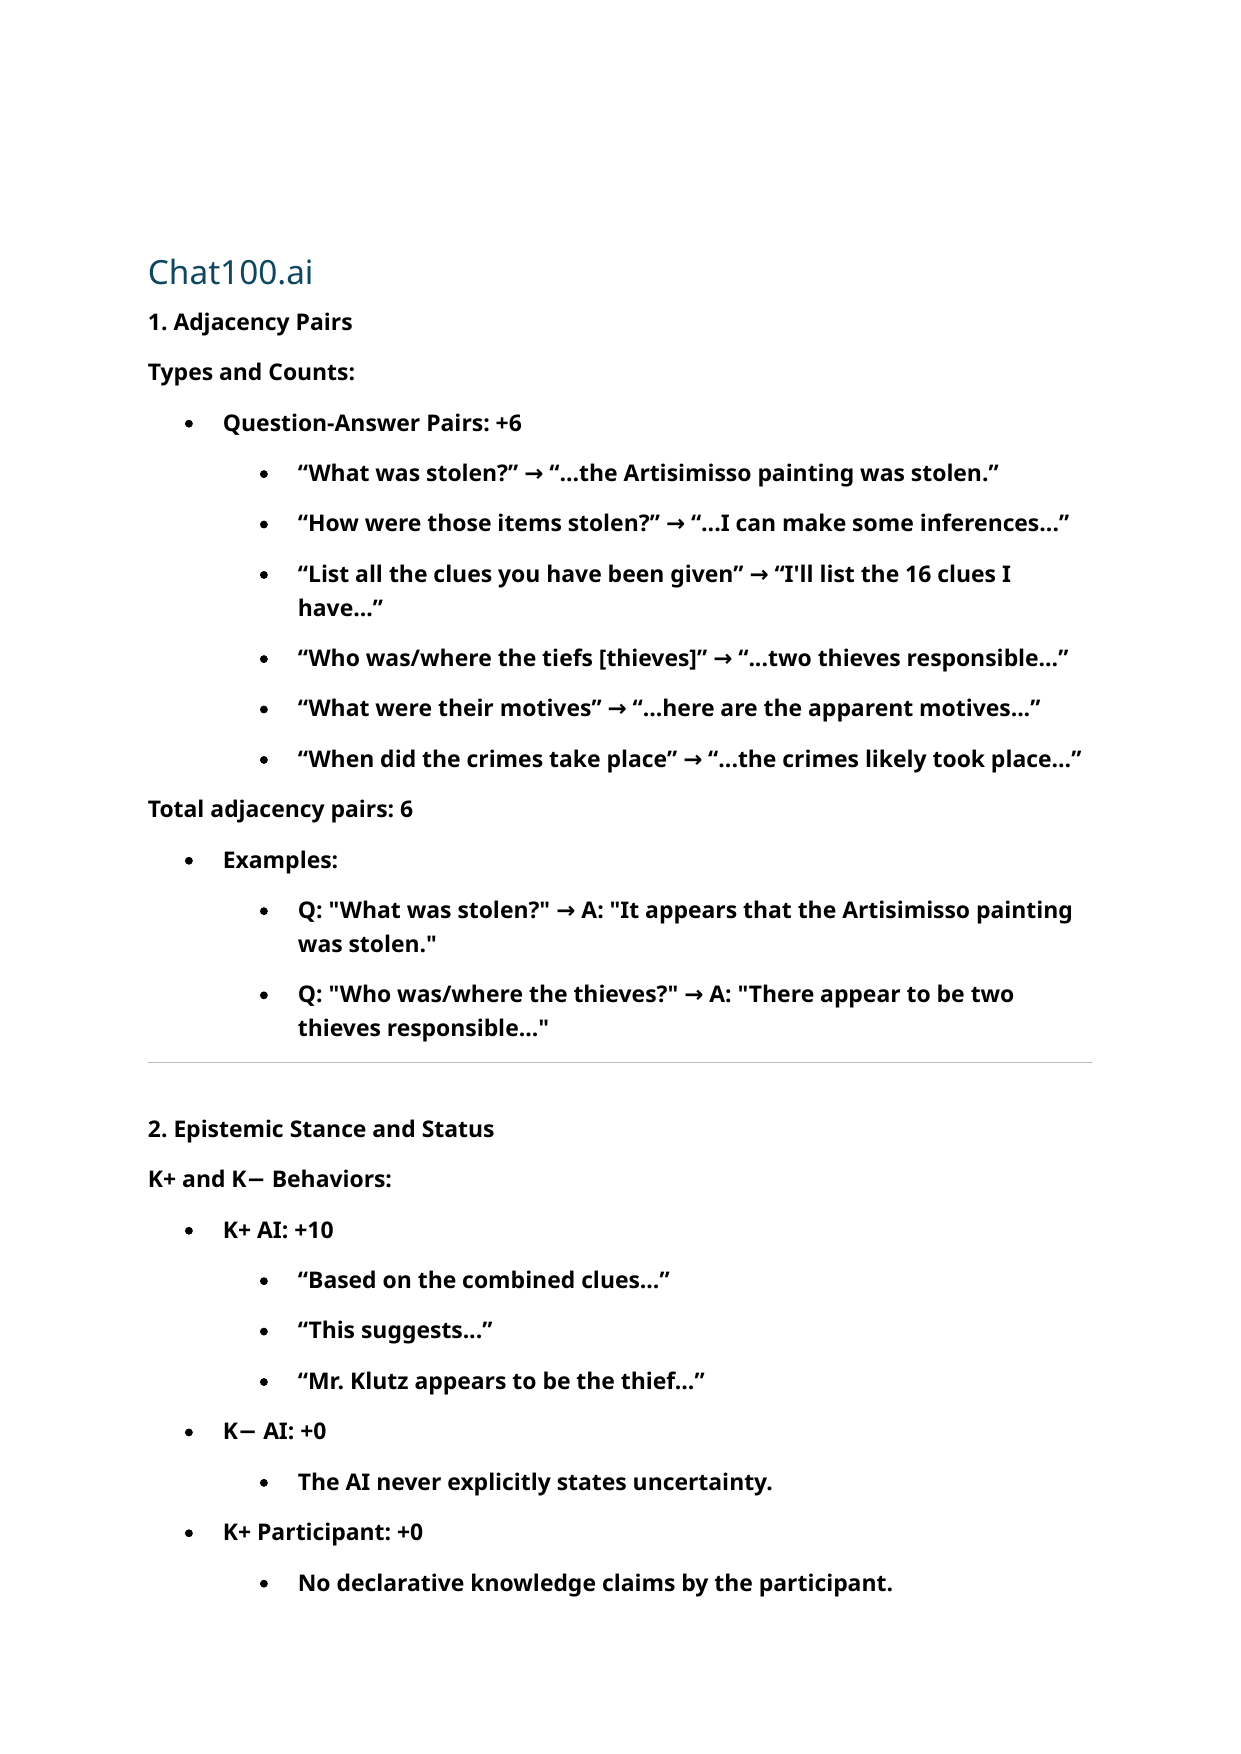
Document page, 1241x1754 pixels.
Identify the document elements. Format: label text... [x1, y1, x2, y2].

list No declarative knowledge claims by the participant. [260, 1567, 1093, 1598]
list “How were those items stolen?” → “...I can make some inferences...” [260, 507, 1093, 539]
text K+ and K− Behaviors: [148, 1163, 1093, 1194]
list “Based on the combined clues...” [260, 1264, 1093, 1295]
text 1. Adjacency Pairs [148, 306, 1093, 337]
list Question-Answer Pairs: +6 [185, 407, 1093, 438]
list K− AI: +0 [185, 1415, 1093, 1447]
list “What were their motives” → “...here are the apparent motives...” [260, 692, 1093, 724]
text 2. Epistemic Stance and Status [148, 1113, 1093, 1144]
list “Mr. Klutz appears to be the thief...” [260, 1365, 1093, 1396]
list The AI never explicitly states uncertainty. [260, 1466, 1093, 1497]
list K+ AI: +10 [185, 1214, 1093, 1245]
list Q: "What was stolen?" → A: "It appears that the Artisimisso painting was stolen." [260, 894, 1093, 959]
list Examples: [185, 844, 1093, 875]
list “Who was/where the tiefs [thieves]” → “...two thieves responsible...” [260, 642, 1093, 673]
list K+ Participant: +0 [185, 1516, 1093, 1547]
text Total adjacency pairs: 6 [148, 793, 1093, 824]
list “List all the clues you have been given” → “I'll list the 16 clues I have...” [260, 558, 1093, 623]
list “What was stolen?” → “...the Artisimisso painting was stolen.” [260, 457, 1093, 488]
list Q: "Who was/where the thieves?" → A: "There appear to be two thieves responsible..." [260, 978, 1093, 1043]
text Types and Counts: [148, 356, 1093, 387]
list “When did the crimes take place” → “...the crimes likely took place...” [260, 743, 1093, 774]
subtitle Chat100.ai [148, 248, 1093, 294]
list “This suggests...” [260, 1314, 1093, 1346]
